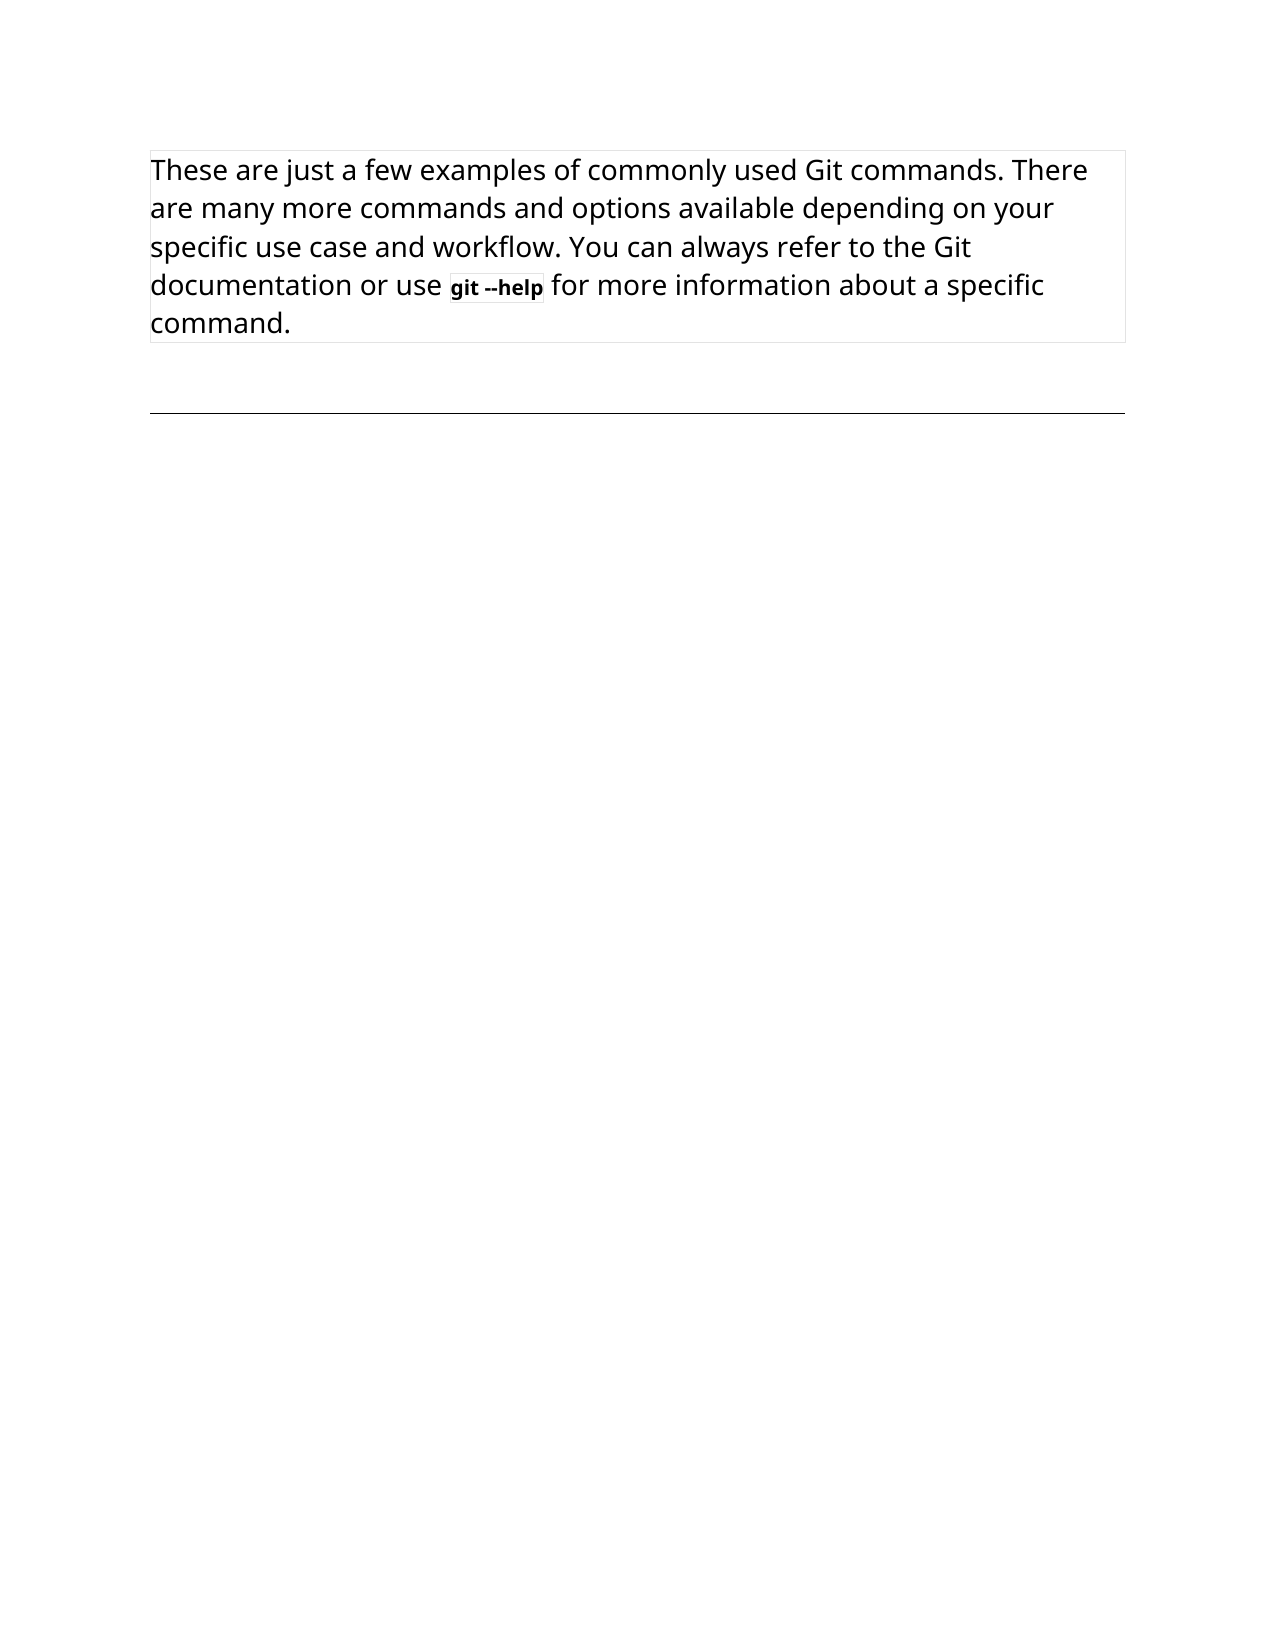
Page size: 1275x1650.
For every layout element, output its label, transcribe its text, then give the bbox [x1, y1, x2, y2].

text These are just a few examples of commonly used Git commands. There are many more commands and options available depending on your specific use case and workflow. You can always refer to the Git documentation or use git --help for more information about a specific command. [151, 151, 1125, 342]
